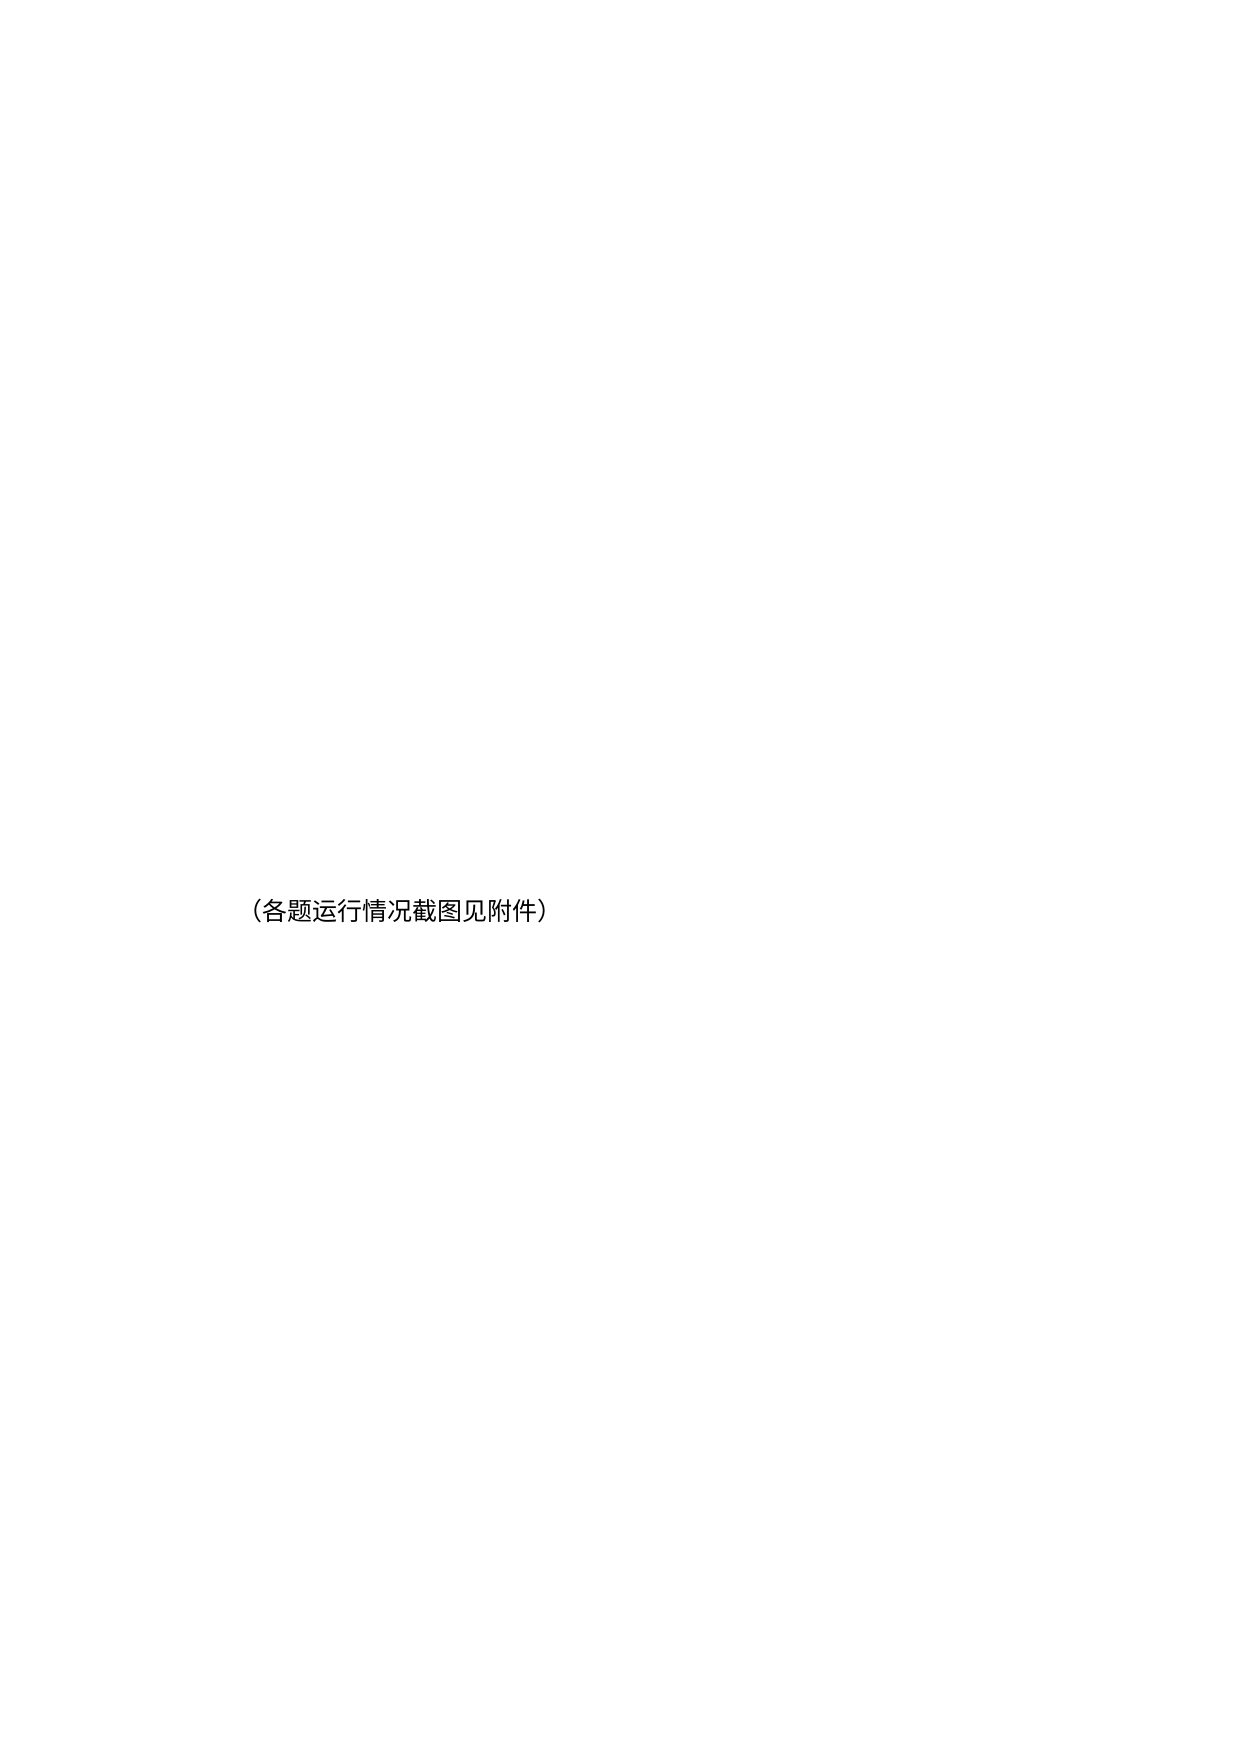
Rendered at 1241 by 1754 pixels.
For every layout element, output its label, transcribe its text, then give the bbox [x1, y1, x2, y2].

text （各题运行情况截图见附件） [187, 877, 1053, 942]
